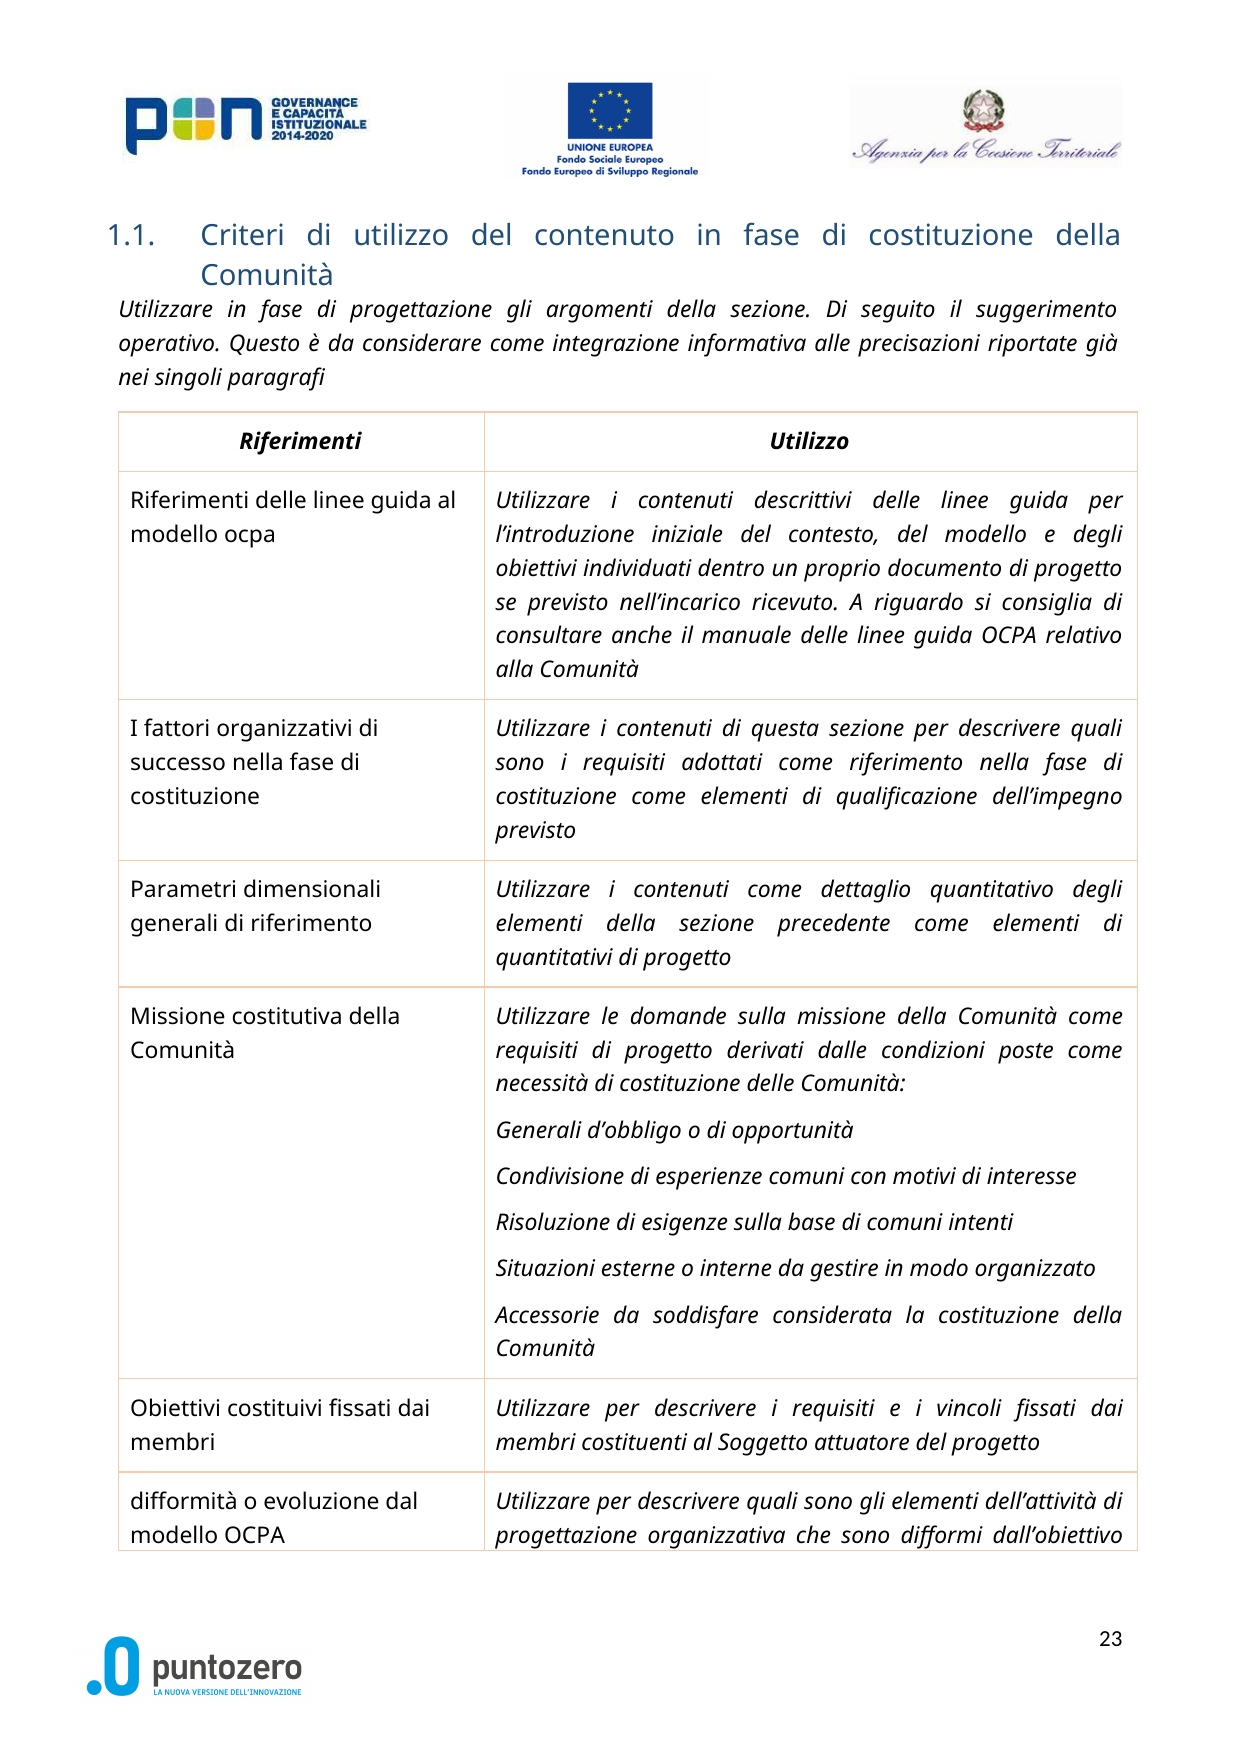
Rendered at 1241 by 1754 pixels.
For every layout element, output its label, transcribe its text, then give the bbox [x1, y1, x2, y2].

subtitle Criteri di utilizzo del contenuto in fase di costituzione della Comunità [155, 214, 1122, 293]
table_cell Riferimenti delle linee guida al modello ocpa [119, 472, 484, 699]
table_cell Utilizzare per descrivere i requisiti e i vincoli fissati dai membri costituenti al Soggetto attuatore del progetto [485, 1379, 1137, 1471]
table_cell I fattori organizzativi di successo nella fase di costituzione [119, 700, 484, 859]
table_cell Utilizzare i contenuti come dettaglio quantitativo degli elementi della sezione precedente come elementi di quantitativi di progetto [485, 861, 1137, 986]
picture [72, 1623, 314, 1706]
table_cell Obiettivi costituivi fissati dai membri [119, 1379, 484, 1471]
table_cell difformità o evoluzione dal modello OCPA [119, 1473, 484, 1550]
table_cell Parametri dimensionali generali di riferimento [119, 861, 484, 986]
table_header Utilizzo [485, 413, 1137, 471]
table_cell Missione costitutiva della Comunità [119, 988, 484, 1378]
picture [502, 74, 710, 179]
picture [118, 75, 371, 176]
text Utilizzare in fase di progettazione gli argomenti della sezione. Di seguito il suggerimento operativo. Questo è da considerare come integrazione informativa alle precisazioni riportate già nei singoli paragrafi [118, 293, 1122, 392]
table_cell Utilizzare i contenuti descrittivi delle linee guida per l’introduzione iniziale del contesto, del modello e degli obiettivi individuati dentro un proprio documento di progetto se previsto nell’incarico ricevuto. A riguardo si consiglia di consultare anche il manuale delle linee guida OCPA relativo alla Comunità [485, 472, 1137, 699]
picture [848, 75, 1123, 169]
table_header Riferimenti [119, 413, 484, 471]
table_cell Utilizzare le domande sulla missione della Comunità come requisiti di progetto derivati dalle condizioni poste come necessità di costituzione delle Comunità: Generali d’obbligo o di opportunità Condivisione di esperienze comuni con motivi di interesse Risoluzione di esigenze sulla base di comuni intenti Situazioni esterne o interne da gestire in modo organizzato Accessorie da soddisfare considerata la costituzione della Comunità [485, 988, 1137, 1378]
table_cell Utilizzare i contenuti di questa sezione per descrivere quali sono i requisiti adottati come riferimento nella fase di costituzione come elementi di qualificazione dell’impegno previsto [485, 700, 1137, 859]
